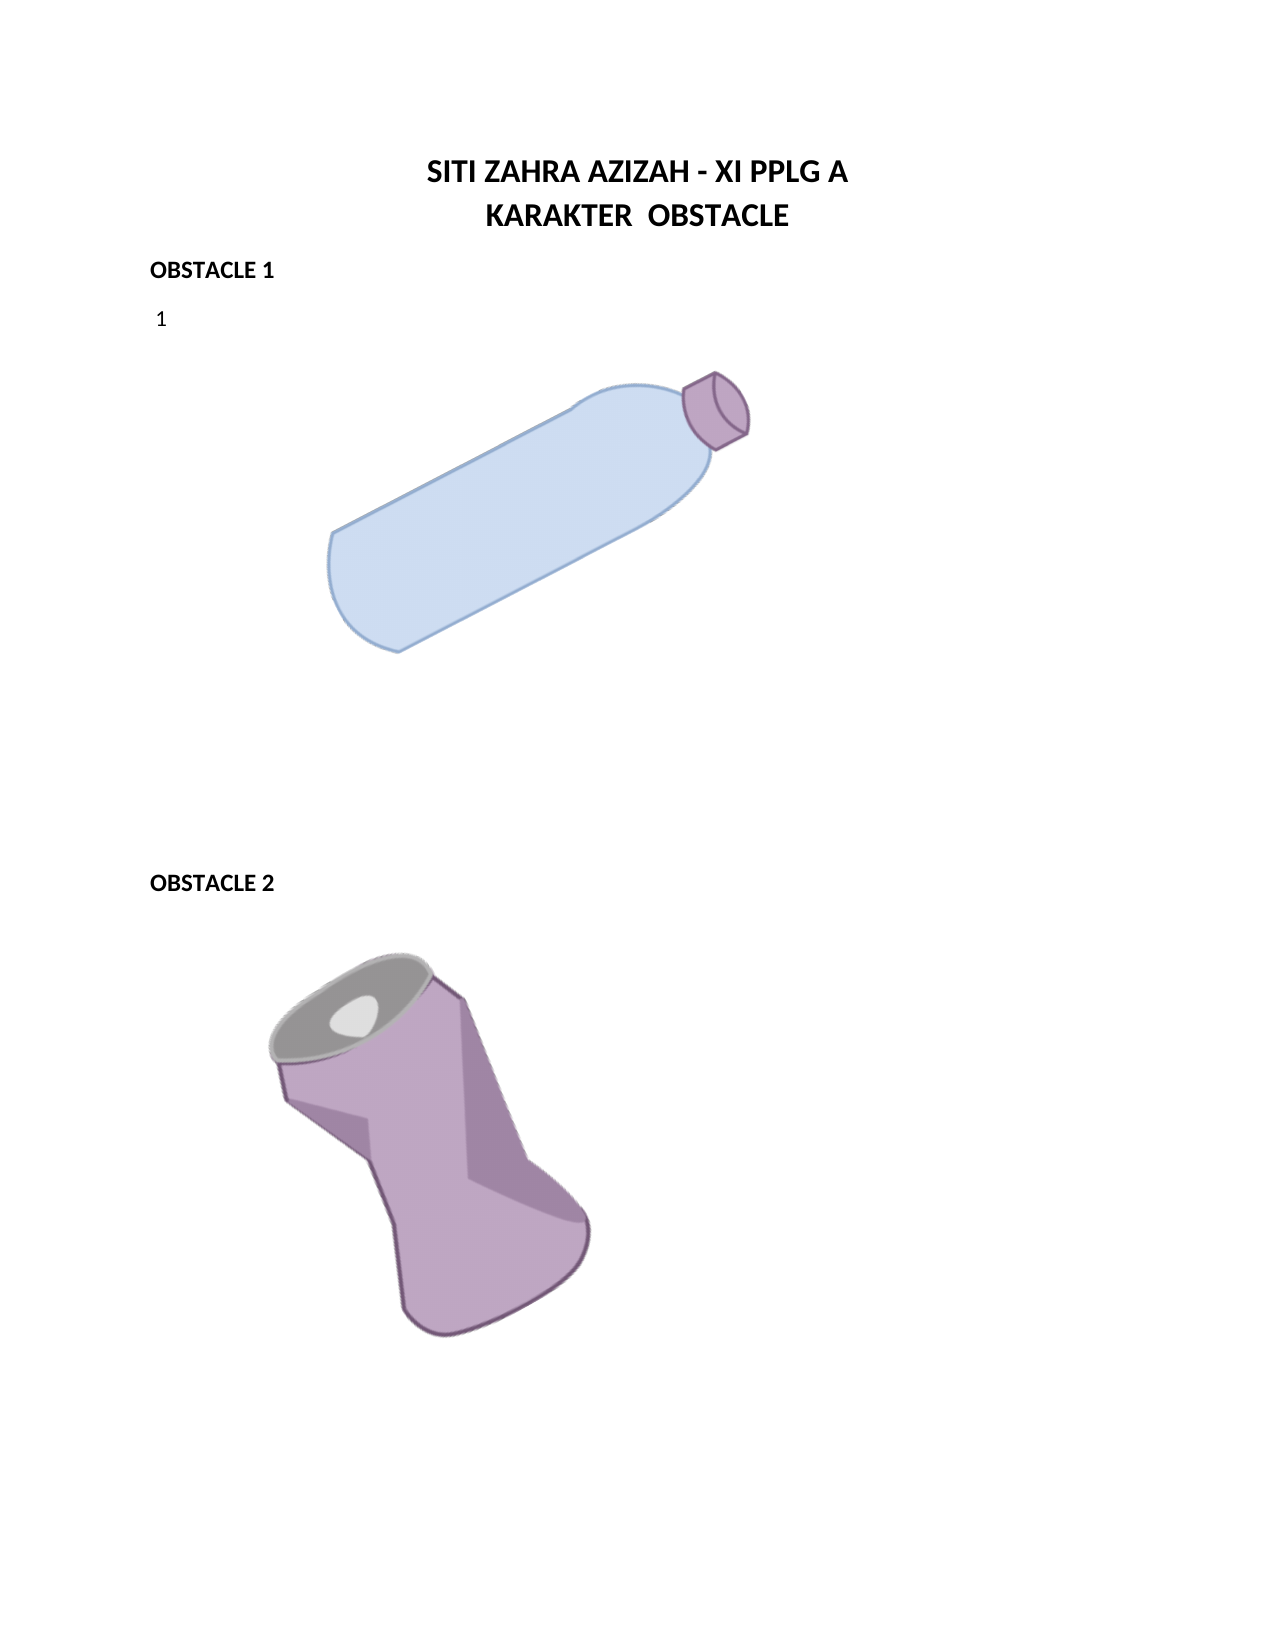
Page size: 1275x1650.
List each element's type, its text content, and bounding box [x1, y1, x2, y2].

text OBSTACLE 2 [150, 867, 1125, 897]
text KARAKTER OBSTACLE [150, 194, 1125, 235]
text 1 [150, 304, 1125, 332]
text SITI ZAHRA AZIZAH - XI PPLG A [150, 150, 1125, 191]
picture [245, 928, 611, 1360]
picture [304, 333, 775, 669]
text OBSTACLE 1 [150, 254, 1125, 285]
